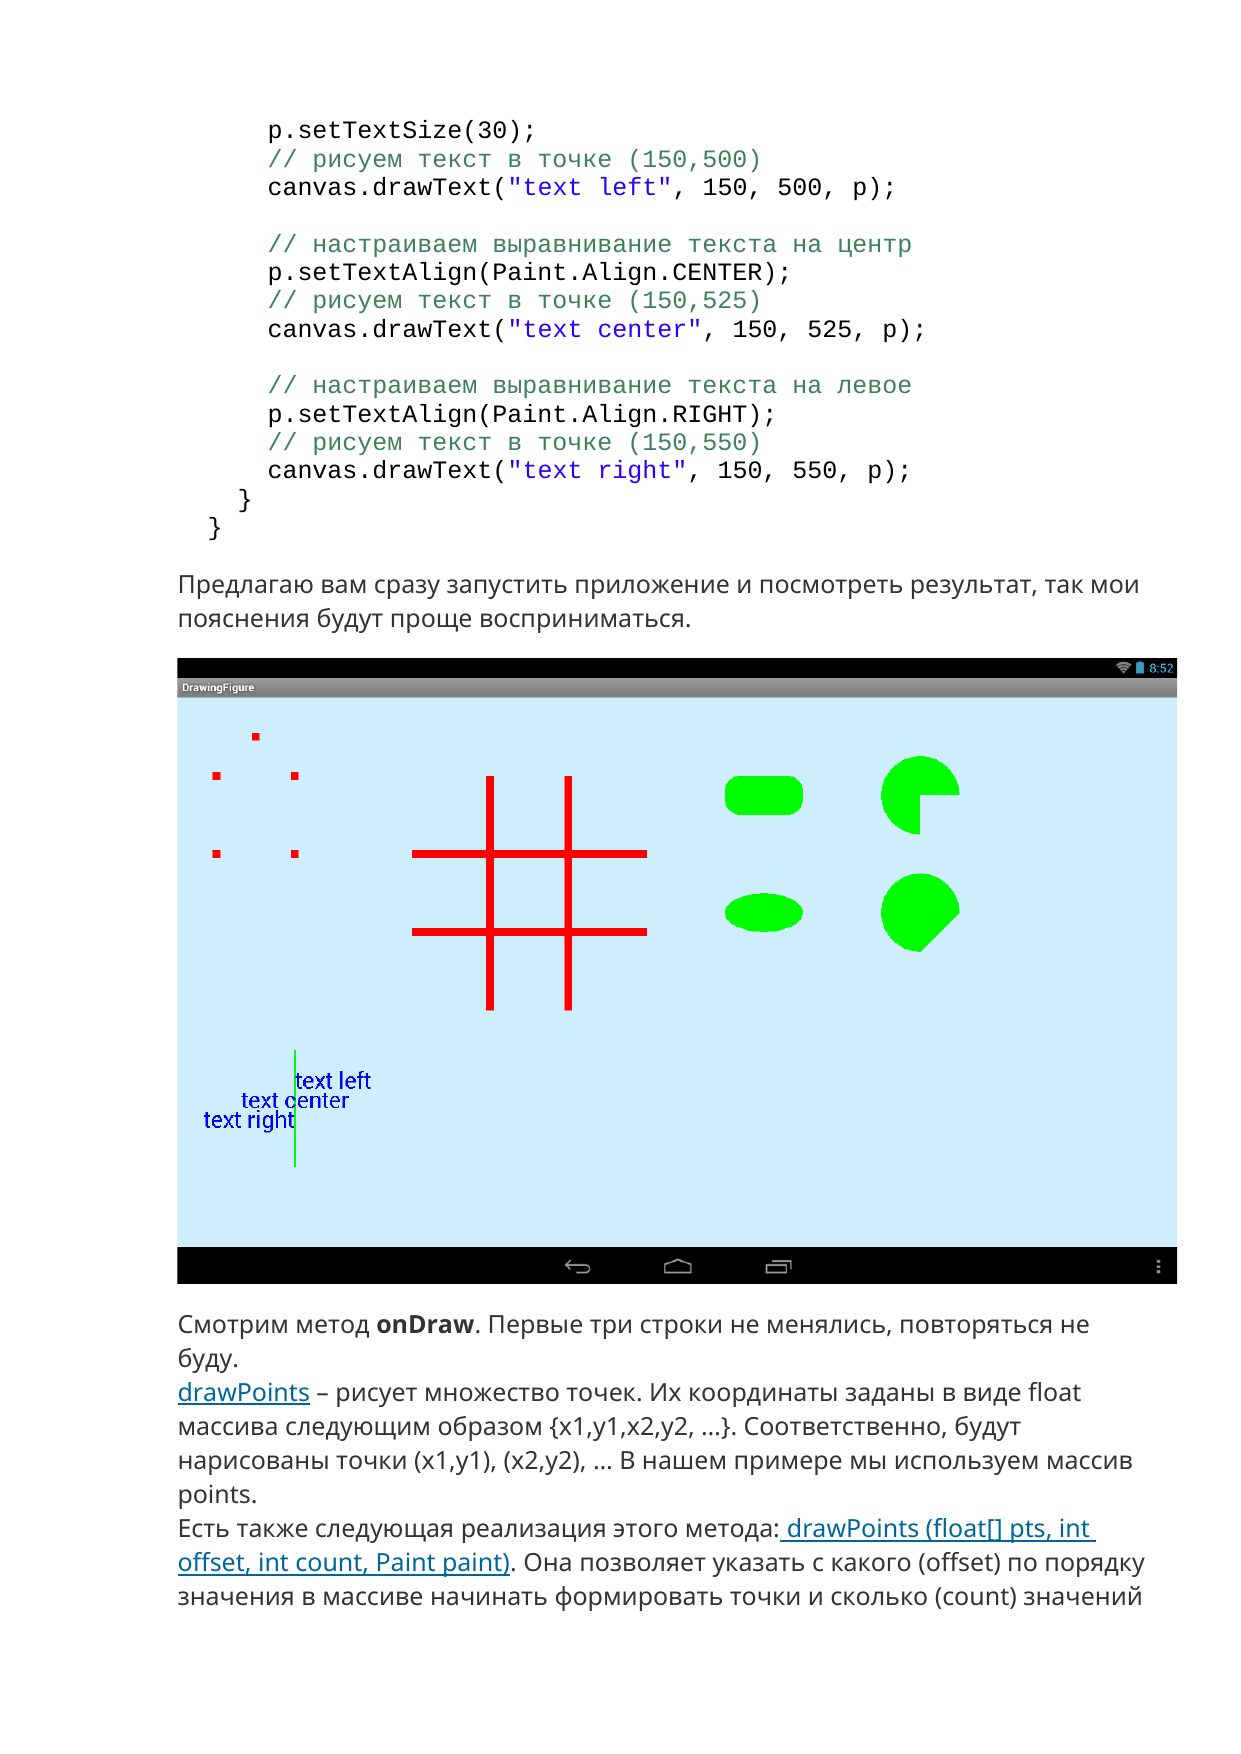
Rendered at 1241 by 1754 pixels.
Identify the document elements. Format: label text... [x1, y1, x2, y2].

picture [177, 658, 1178, 1284]
text Предлагаю вам сразу запустить приложение и посмотреть результат, так мои пояснения будут проще восприниматься. [177, 567, 1152, 635]
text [177, 1511, 1152, 1613]
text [177, 118, 1152, 543]
text drawPoints – рисует множество точек. Их координаты заданы в виде float массива следующим образом {x1,y1,x2,y2, …}. Соответственно, будут нарисованы точки (x1,y1), (x2,y2), … В нашем примере мы используем массив points. [177, 1375, 1152, 1511]
text Смотрим метод onDraw. Первые три строки не менялись, повторяться не буду. [177, 1307, 1152, 1375]
